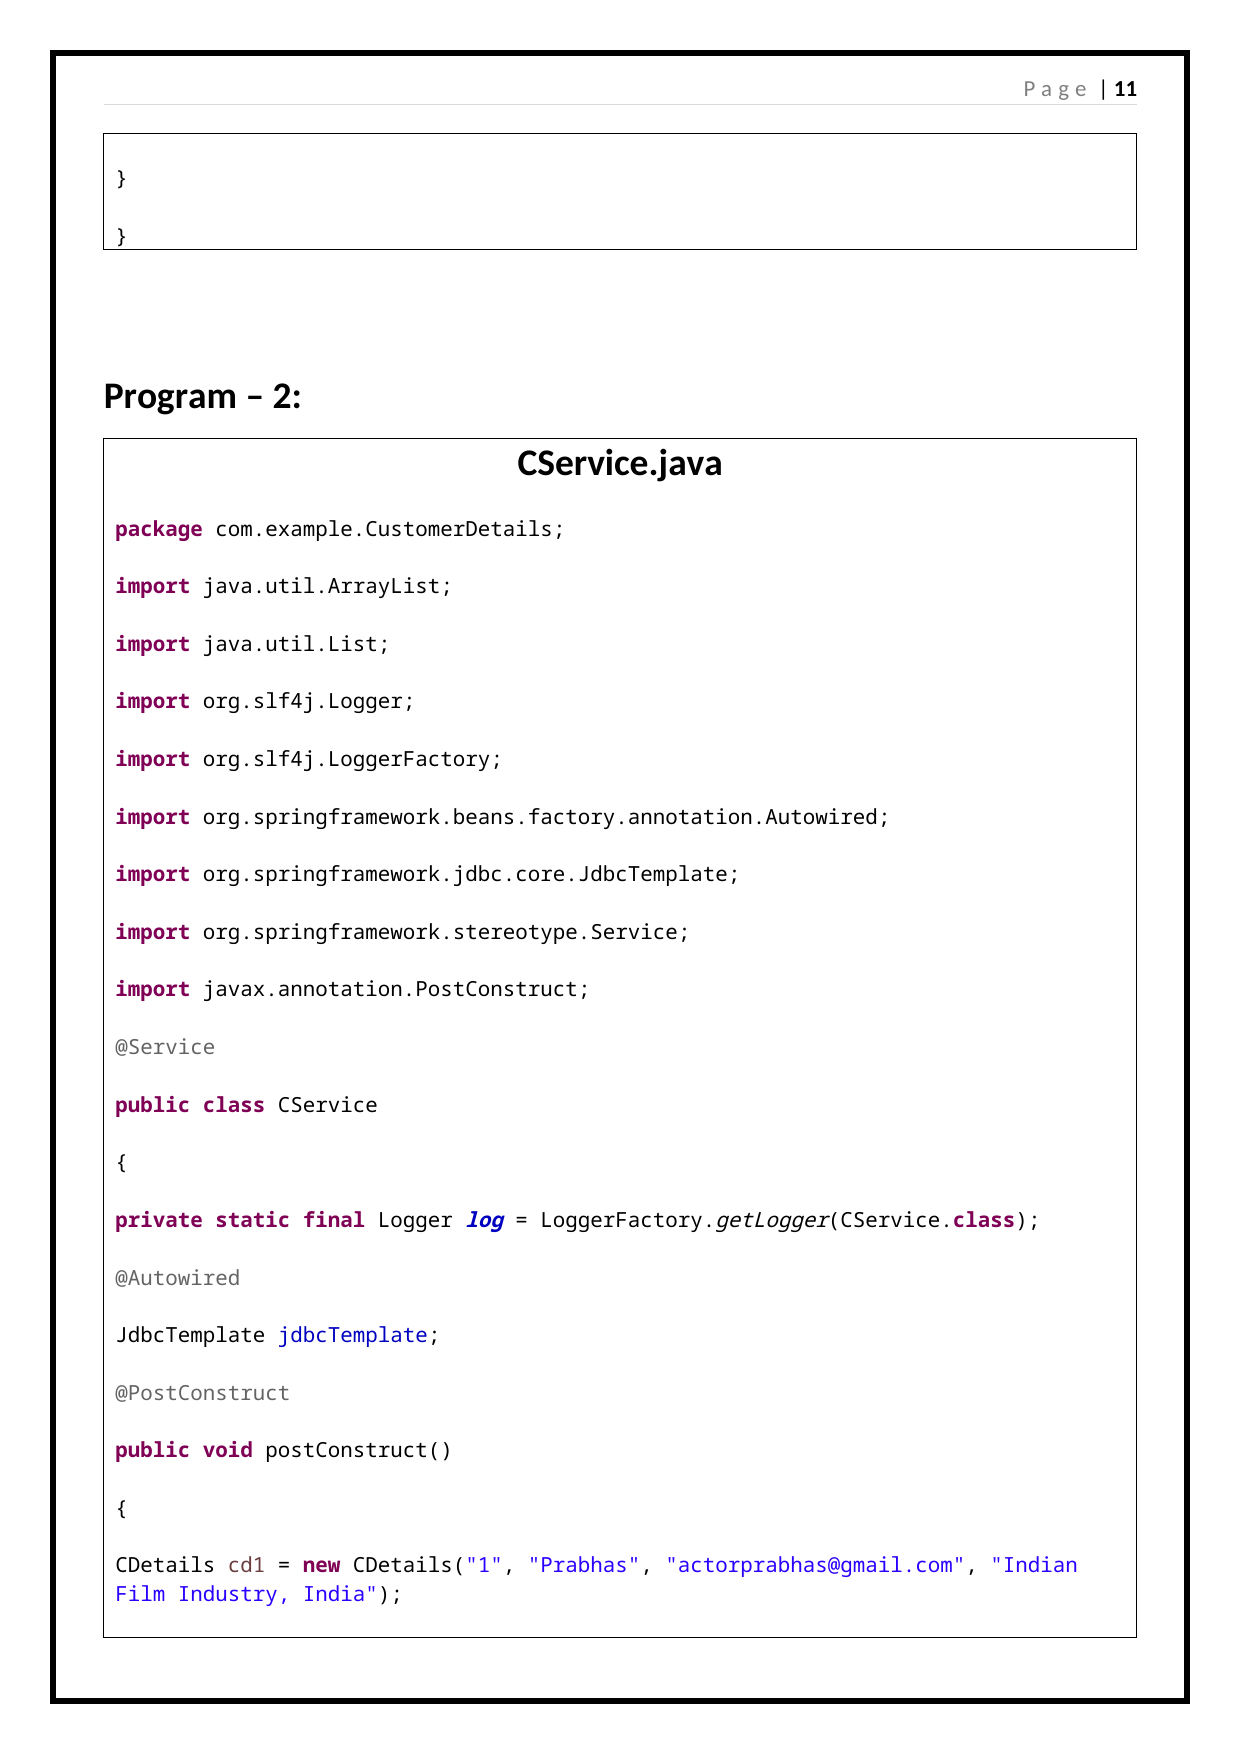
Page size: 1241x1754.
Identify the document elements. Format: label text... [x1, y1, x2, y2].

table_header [104, 134, 1136, 249]
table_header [104, 439, 1136, 1637]
text Program – 2: [103, 372, 1137, 417]
